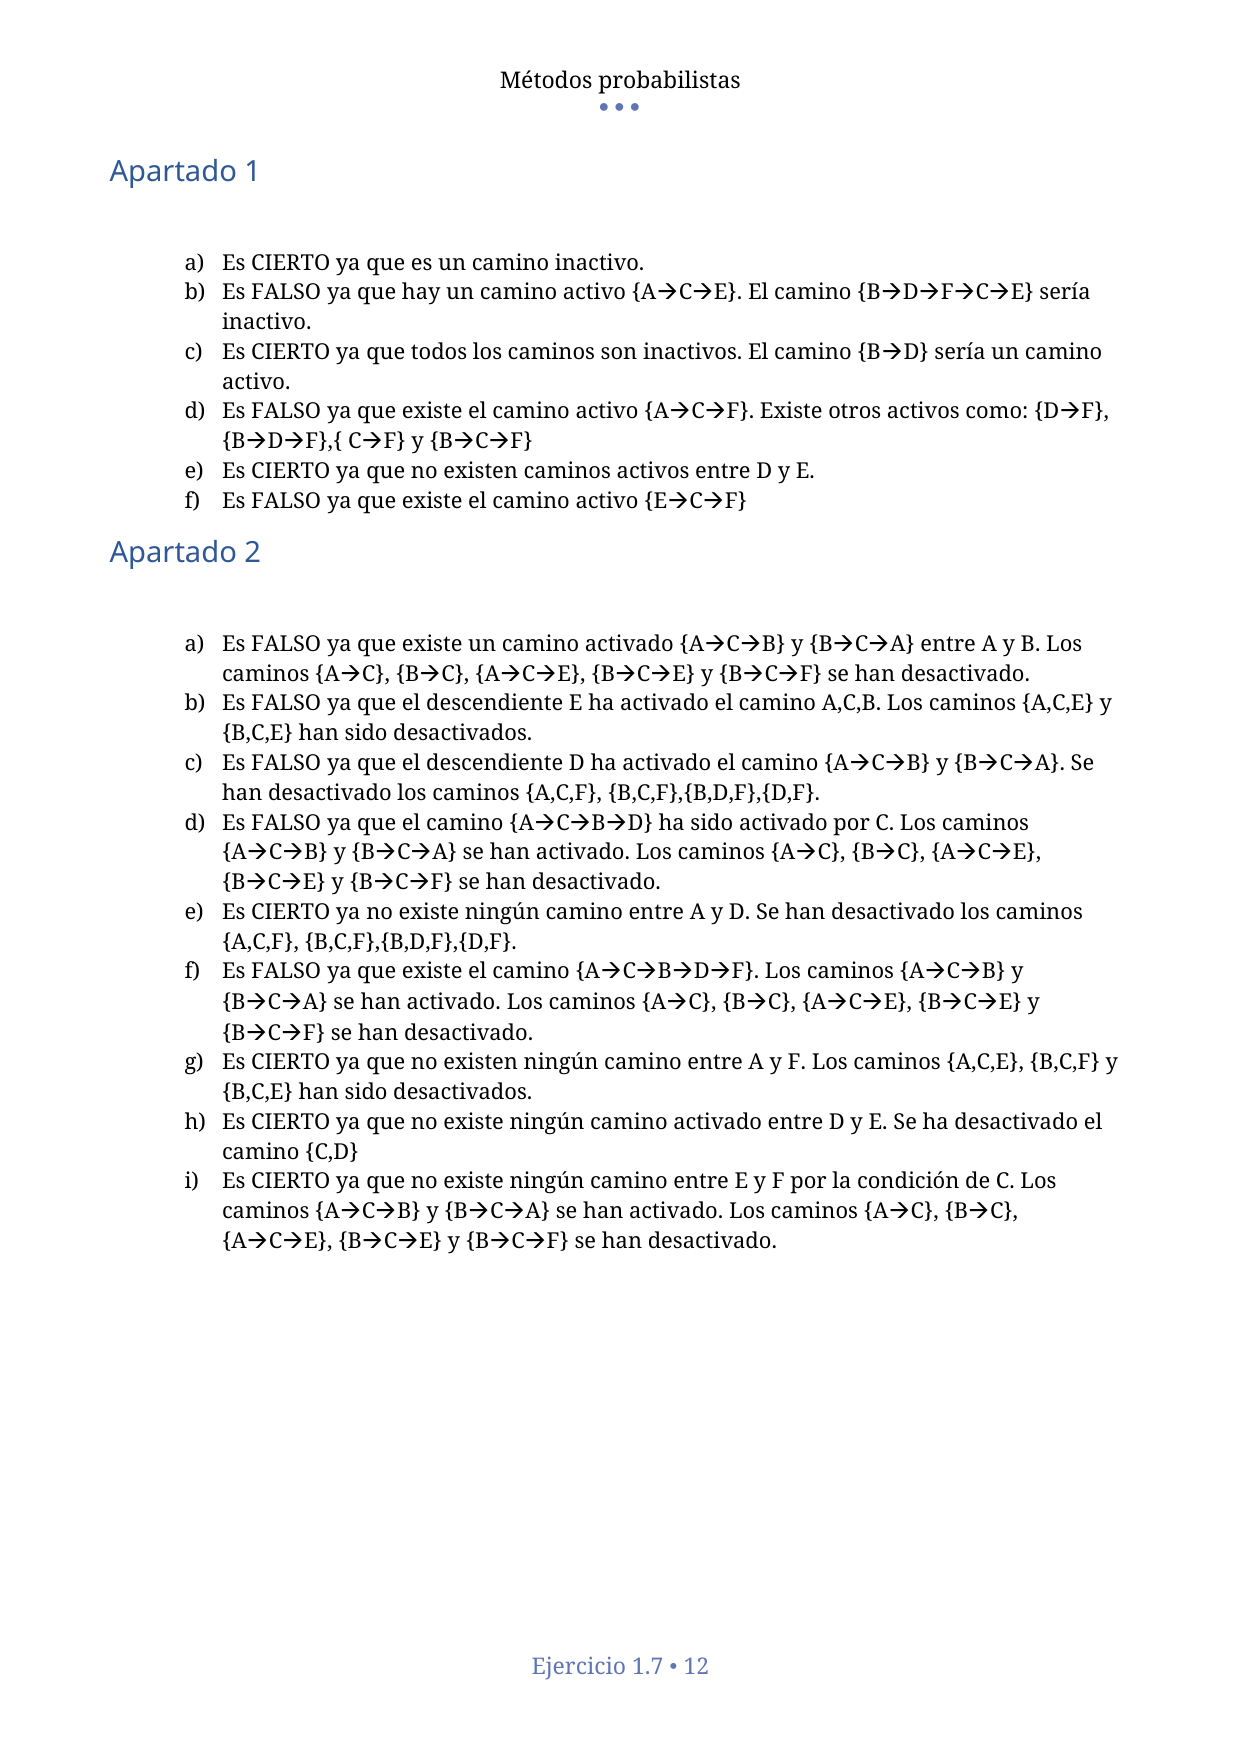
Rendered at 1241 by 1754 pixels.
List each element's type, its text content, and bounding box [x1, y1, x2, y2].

list Es CIERTO ya no existe ningún camino entre A y D. Se han desactivado los caminos {A,C,F}, {B,C,F},{B,D,F},{D,F}. [184, 896, 1131, 955]
list Es CIERTO ya que todos los caminos son inactivos. El camino {BD} sería un camino activo. [184, 336, 1131, 395]
list Es CIERTO ya que no existe ningún camino activado entre D y E. Se ha desactivado el camino {C,D} [184, 1106, 1131, 1165]
subtitle Apartado 2 [109, 531, 1131, 571]
list Es CIERTO ya que no existen ningún camino entre A y F. Los caminos {A,C,E}, {B,C,F} y {B,C,E} han sido desactivados. [184, 1046, 1131, 1106]
list Es CIERTO ya que no existe ningún camino entre E y F por la condición de C. Los caminos {ACB} y {BCA} se han activado. Los caminos {AC}, {BC}, {ACE}, {BCE} y {BCF} se han desactivado. [184, 1165, 1131, 1255]
list Es FALSO ya que existe un camino activado {ACB} y {BCA} entre A y B. Los caminos {AC}, {BC}, {ACE}, {BCE} y {BCF} se han desactivado. [184, 628, 1131, 687]
list Es FALSO ya que existe el camino activo {ACF}. Existe otros activos como: {DF},{BDF},{ CF} y {BCF} [184, 395, 1131, 455]
list Es FALSO ya que hay un camino activo {ACE}. El camino {BDFCE} sería inactivo. [184, 276, 1131, 336]
list Es FALSO ya que existe el camino activo {ECF} [184, 485, 1131, 514]
list Es CIERTO ya que es un camino inactivo. [184, 246, 1131, 276]
list Es CIERTO ya que no existen caminos activos entre D y E. [184, 455, 1131, 485]
subtitle Apartado 1 [109, 150, 1131, 190]
list Es FALSO ya que el descendiente D ha activado el camino {ACB} y {BCA}. Se han desactivado los caminos {A,C,F}, {B,C,F},{B,D,F},{D,F}. [184, 747, 1131, 806]
list Es FALSO ya que el descendiente E ha activado el camino A,C,B. Los caminos {A,C,E} y {B,C,E} han sido desactivados. [184, 687, 1131, 747]
list Es FALSO ya que existe el camino {ACBDF}. Los caminos {ACB} y {BCA} se han activado. Los caminos {AC}, {BC}, {ACE}, {BCE} y {BCF} se han desactivado. [184, 955, 1131, 1046]
list Es FALSO ya que el camino {ACBD} ha sido activado por C. Los caminos {ACB} y {BCA} se han activado. Los caminos {AC}, {BC}, {ACE}, {BCE} y {BCF} se han desactivado. [184, 806, 1131, 896]
